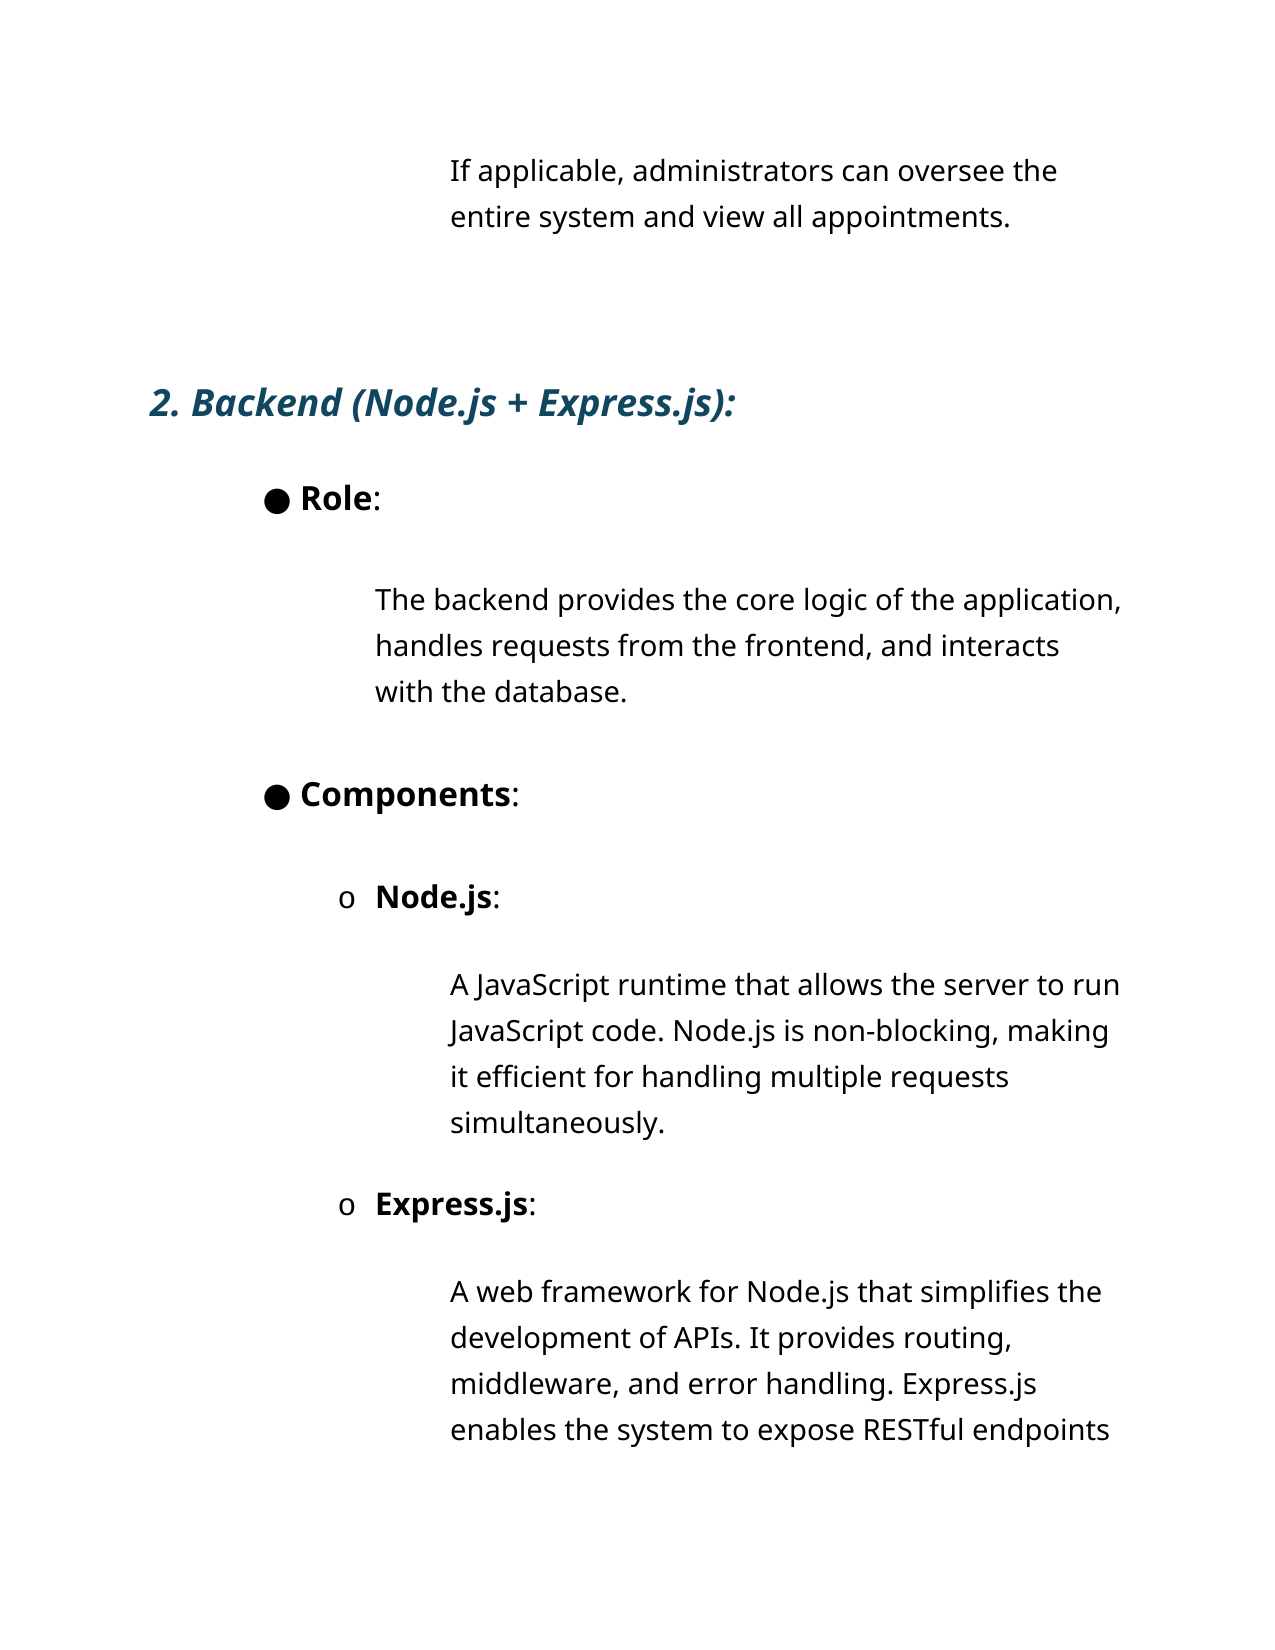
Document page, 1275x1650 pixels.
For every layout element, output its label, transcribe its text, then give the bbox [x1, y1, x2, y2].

text If applicable, administrators can oversee the entire system and view all appointments. [450, 150, 1125, 236]
list Express.js: [337, 1182, 1125, 1225]
list Node.js: [337, 875, 1125, 918]
text A JavaScript runtime that allows the server to run JavaScript code. Node.js is non-blocking, making it efficient for handling multiple requests simultaneously. [450, 964, 1125, 1142]
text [450, 1271, 1125, 1449]
list Role: [262, 461, 1125, 529]
subtitle 2. Backend (Node.js + Express.js): [150, 376, 1125, 427]
list Components: [262, 757, 1125, 825]
text The backend provides the core logic of the application, handles requests from the frontend, and interacts with the database. [375, 579, 1125, 711]
